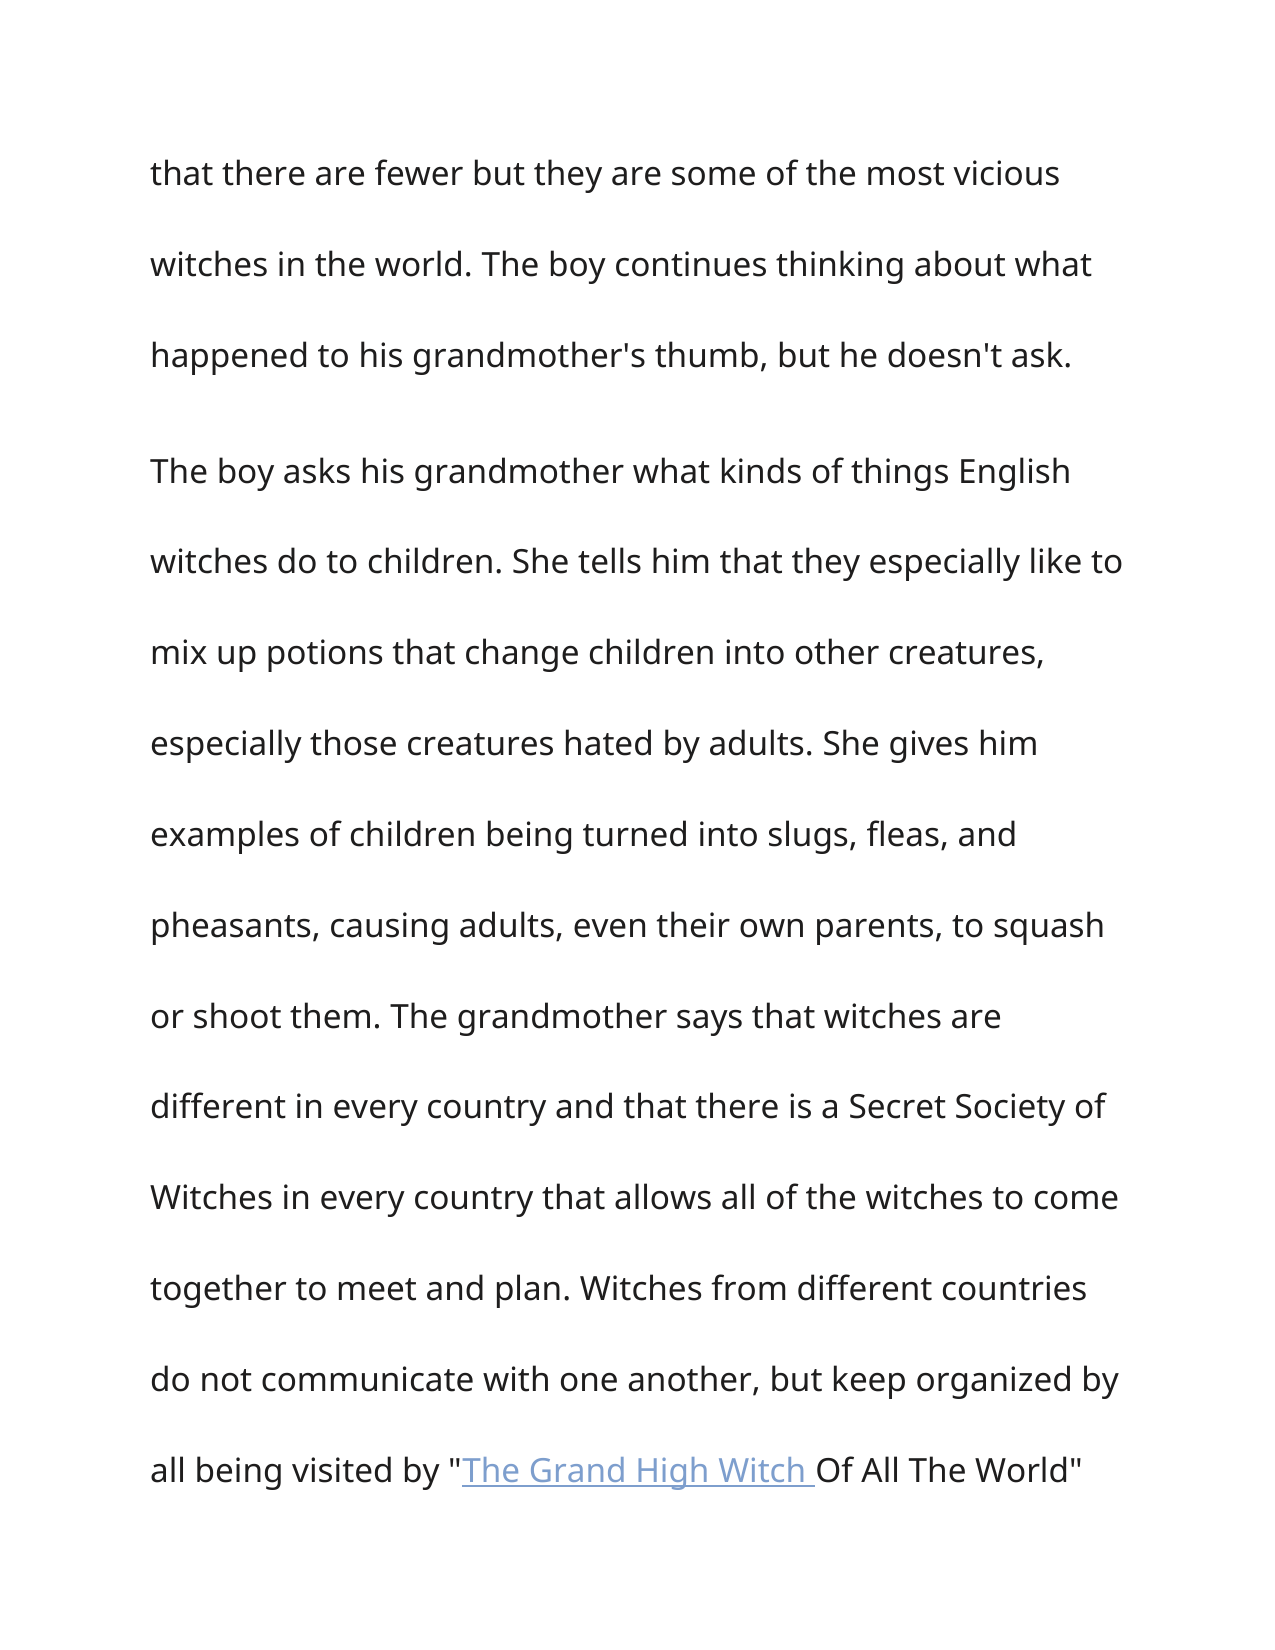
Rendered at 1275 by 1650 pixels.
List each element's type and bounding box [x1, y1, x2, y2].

text [150, 150, 1125, 377]
text [150, 447, 1125, 1492]
